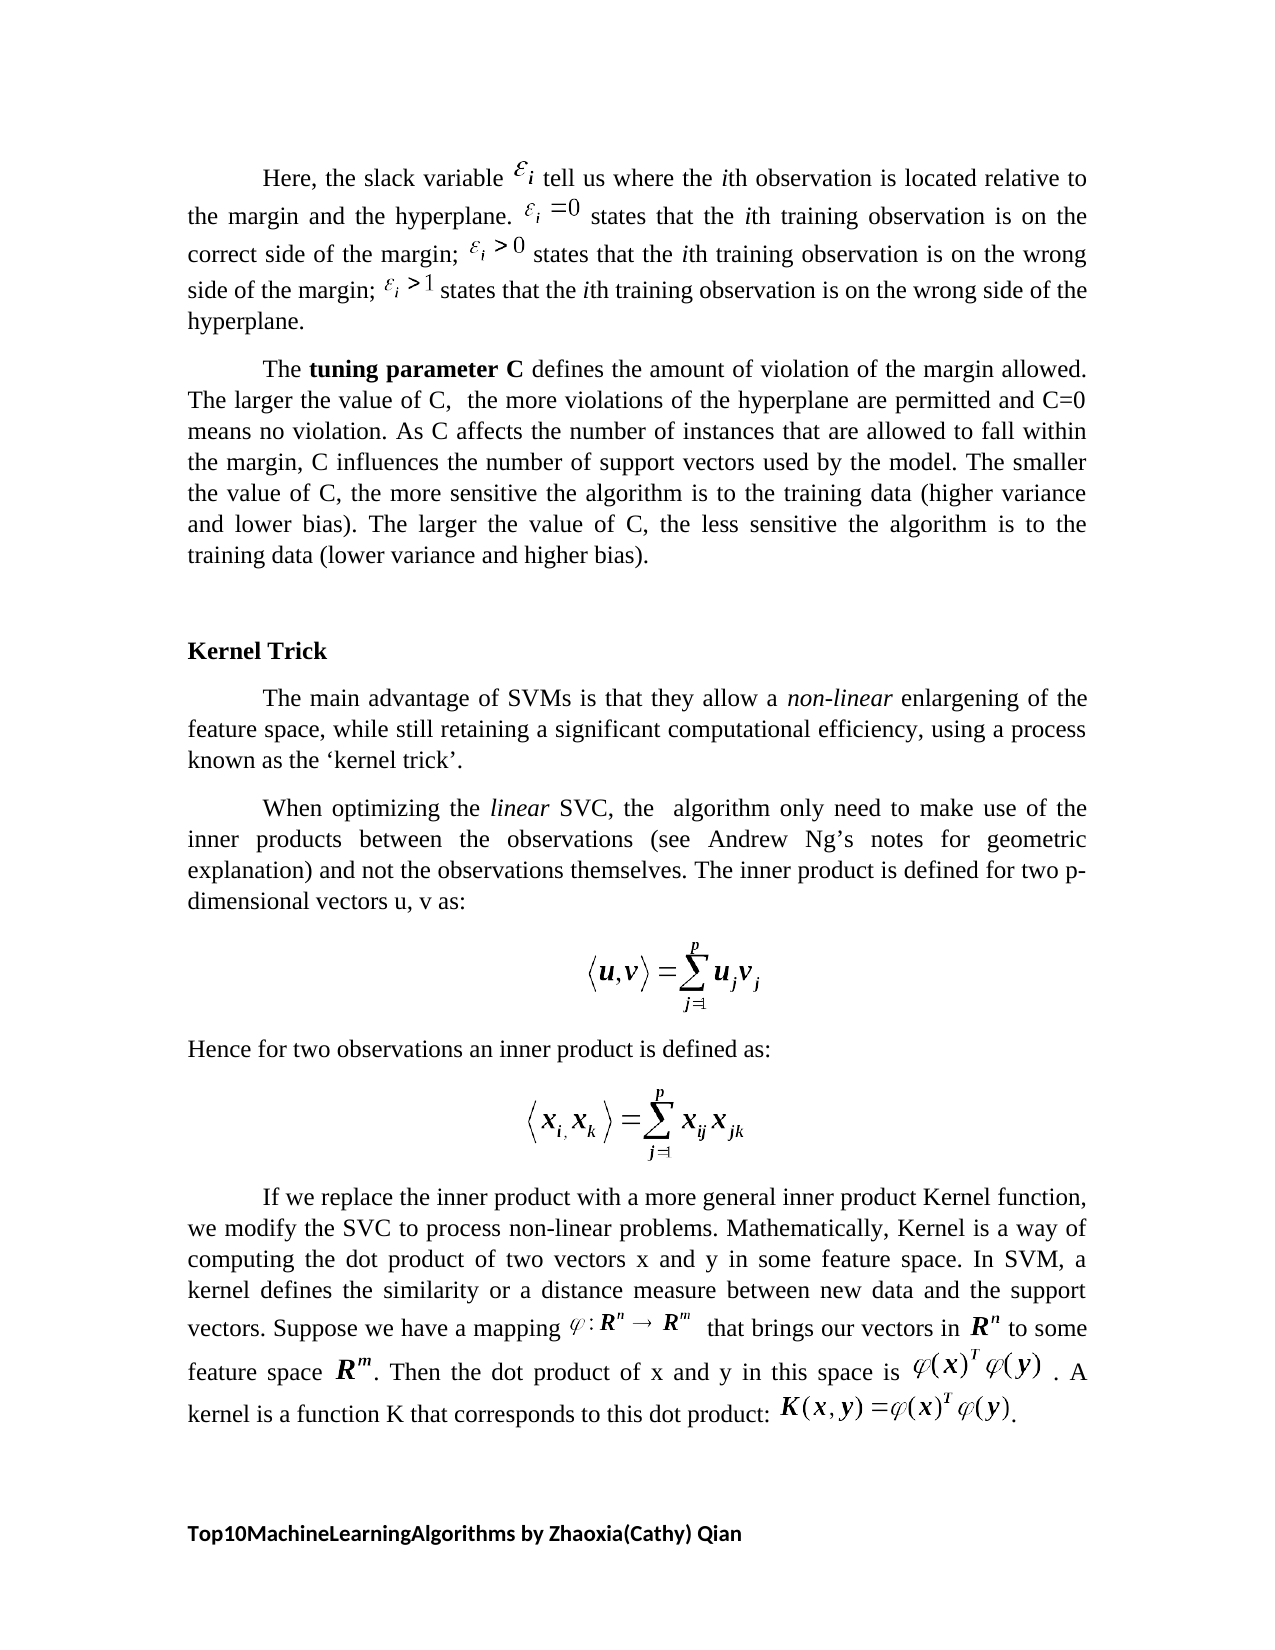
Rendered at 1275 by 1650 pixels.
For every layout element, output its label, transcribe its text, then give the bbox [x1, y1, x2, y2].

text Kernel Trick [187, 636, 1087, 664]
text Here, the slack variable tell us where the ith observation is located relative to the margin and the hyperplane. states that the ith training observation is on the correct side of the margin; states that the ith training observation is on the wrong side of the margin; states that the ith training observation is on the wrong side of the hyperplane. [187, 150, 1087, 335]
text The main advantage of SVMs is that they allow a non-linear enlargening of the feature space, while still retaining a significant computational efficiency, using a process known as the ‘kernel trick’. [187, 683, 1087, 774]
text The tuning parameter C defines the amount of violation of the margin allowed. The larger the value of C, the more violations of the hyperplane are permitted and C=0 means no violation. As C affects the number of instances that are allowed to fall within the margin, C influences the number of support vectors used by the model. The smaller the value of C, the more sensitive the algorithm is to the training data (higher variance and lower bias). The larger the value of C, the less sensitive the algorithm is to the training data (lower variance and higher bias). [187, 354, 1087, 569]
text When optimizing the linear SVC, the algorithm only need to make use of the inner products between the observations (see Andrew Ng’s notes for geometric explanation) and not the observations themselves. The inner product is defined for two p-dimensional vectors u, v as: [187, 793, 1087, 915]
text Hence for two observations an inner product is defined as: [187, 1034, 1087, 1062]
text If we replace the inner product with a more general inner product Kernel function, we modify the SVC to process non-linear problems. Mathematically, Kernel is a way of computing the dot product of two vectors x and y in some feature space. In SVM, a kernel defines the similarity or a distance measure between new data and the support vectors. Suppose we have a mapping that brings our vectors in to some feature space . Then the dot product of x and y in this space is . A kernel is a function K that corresponds to this dot product: . [187, 1182, 1087, 1428]
